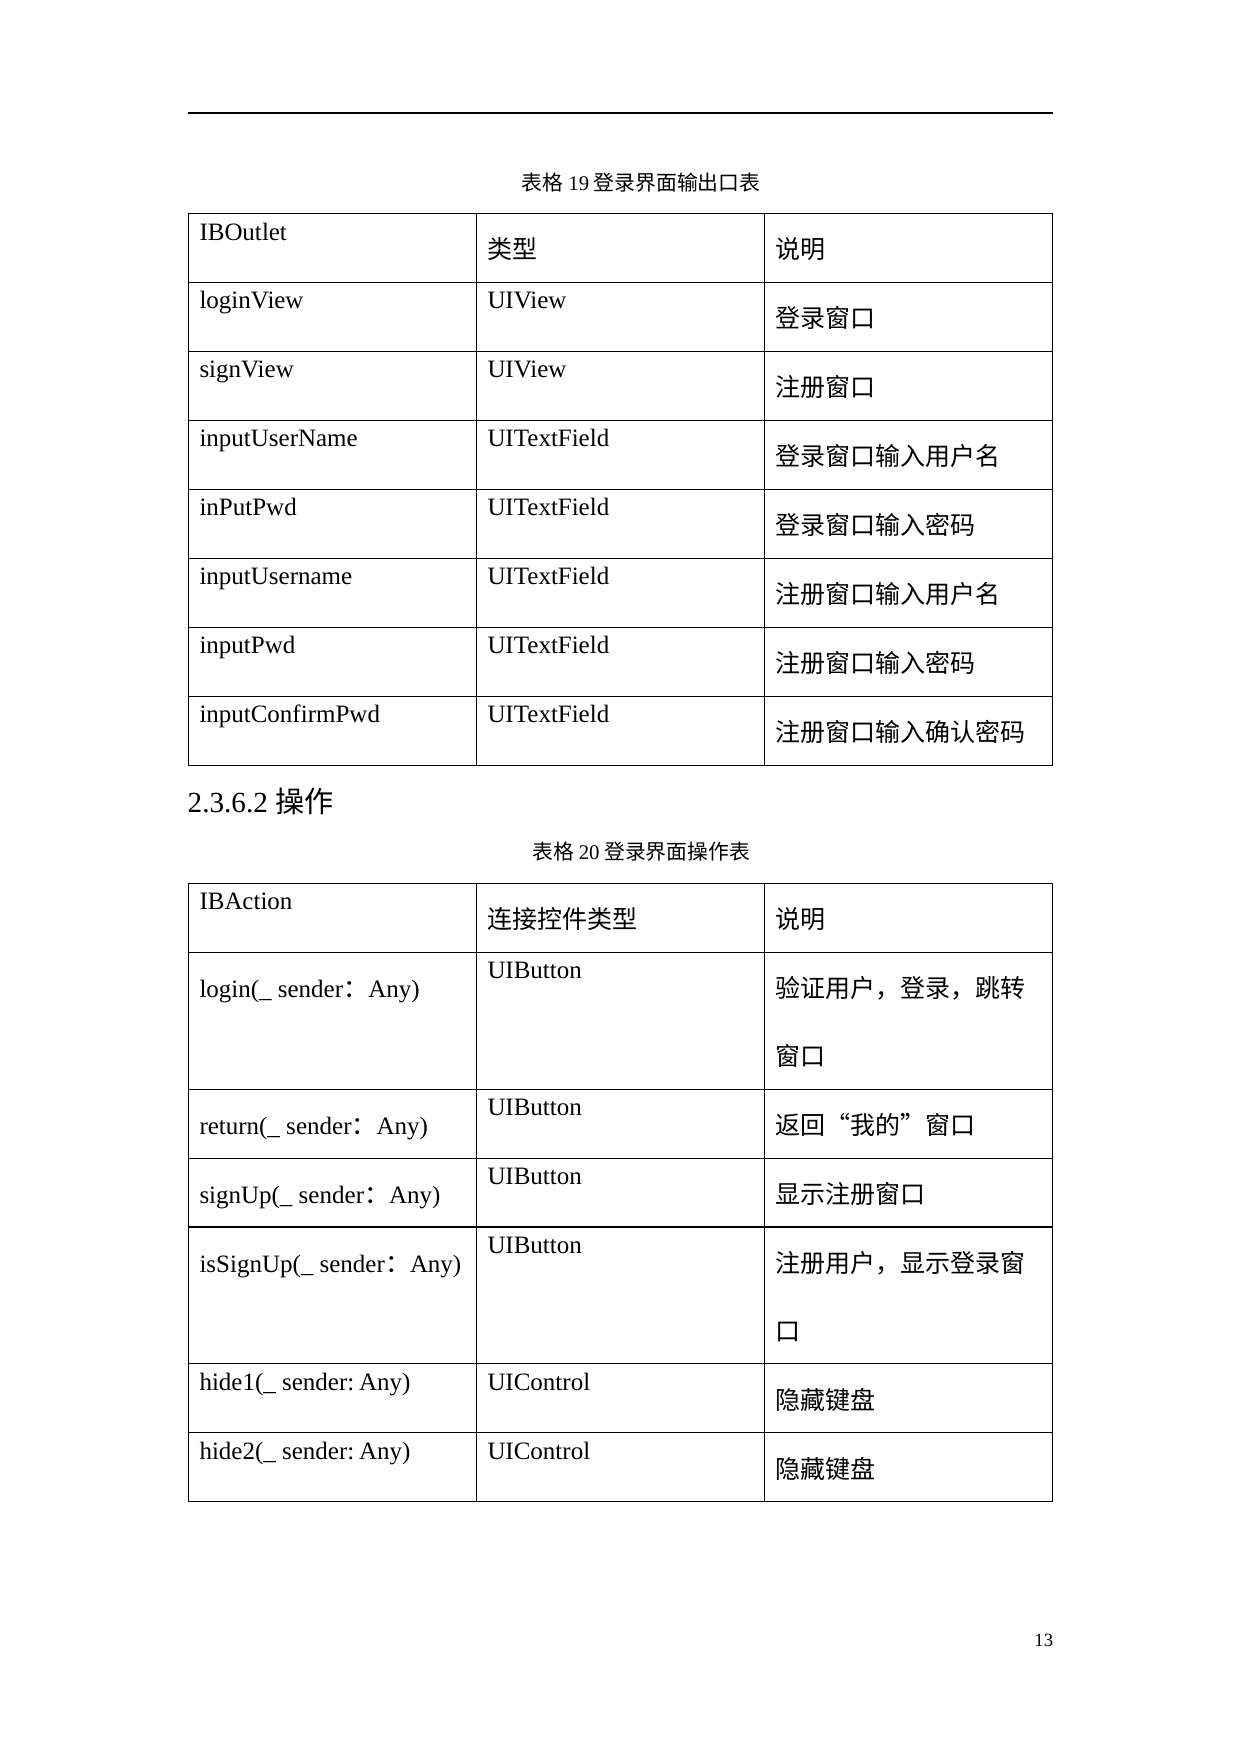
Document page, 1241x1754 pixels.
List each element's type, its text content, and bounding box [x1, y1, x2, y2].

table_cell inputConfirmPwd [189, 697, 476, 764]
table_cell inputUsername [189, 559, 476, 627]
table_header IBAction [189, 884, 476, 952]
subtitle 操作 [187, 766, 1053, 833]
table_cell UIControl [477, 1364, 764, 1432]
table_cell 返回“我的”窗口 [765, 1090, 1052, 1157]
table_cell UIButton [477, 1159, 764, 1226]
table_cell return(_ sender：Any) [189, 1090, 476, 1157]
table_cell signUp(_ sender：Any) [189, 1159, 476, 1226]
table_cell 注册用户，显示登录窗口 [765, 1228, 1052, 1363]
table_cell UIControl [477, 1433, 764, 1501]
table_cell isSignUp(_ sender：Any) [189, 1228, 476, 1363]
table_cell 注册窗口输入确认密码 [765, 697, 1052, 764]
table_cell 隐藏键盘 [765, 1364, 1052, 1432]
table_cell 注册窗口输入密码 [765, 628, 1052, 696]
table_cell loginView [189, 283, 476, 351]
table_header 类型 [477, 214, 764, 282]
table_header 连接控件类型 [477, 884, 764, 952]
table_cell login(_ sender：Any) [189, 953, 476, 1088]
table_cell inPutPwd [189, 490, 476, 558]
table_cell 隐藏键盘 [765, 1433, 1052, 1501]
table_cell UIButton [477, 1090, 764, 1157]
table_header IBOutlet [189, 214, 476, 282]
table_cell 注册窗口 [765, 352, 1052, 420]
table_cell UIView [477, 283, 764, 351]
text 表格 19 登录界面输出口表 [187, 164, 1053, 198]
table_cell inputPwd [189, 628, 476, 696]
table_cell 显示注册窗口 [765, 1159, 1052, 1226]
table_cell UITextField [477, 559, 764, 627]
table_cell UITextField [477, 628, 764, 696]
table_header 说明 [765, 214, 1052, 282]
table_cell UITextField [477, 697, 764, 764]
table_cell UIButton [477, 953, 764, 1088]
table_cell 登录窗口 [765, 283, 1052, 351]
table_cell UIButton [477, 1228, 764, 1363]
table_cell hide1(_ sender: Any) [189, 1364, 476, 1432]
table_cell UIView [477, 352, 764, 420]
table_cell signView [189, 352, 476, 420]
table_cell 登录窗口输入密码 [765, 490, 1052, 558]
text 表格 20 登录界面操作表 [187, 833, 1053, 867]
table_cell 验证用户，登录，跳转窗口 [765, 953, 1052, 1088]
table_cell UITextField [477, 490, 764, 558]
table_cell UITextField [477, 421, 764, 489]
table_cell inputUserName [189, 421, 476, 489]
table_cell 登录窗口输入用户名 [765, 421, 1052, 489]
table_cell 注册窗口输入用户名 [765, 559, 1052, 627]
table_header 说明 [765, 884, 1052, 952]
table_cell hide2(_ sender: Any) [189, 1433, 476, 1501]
